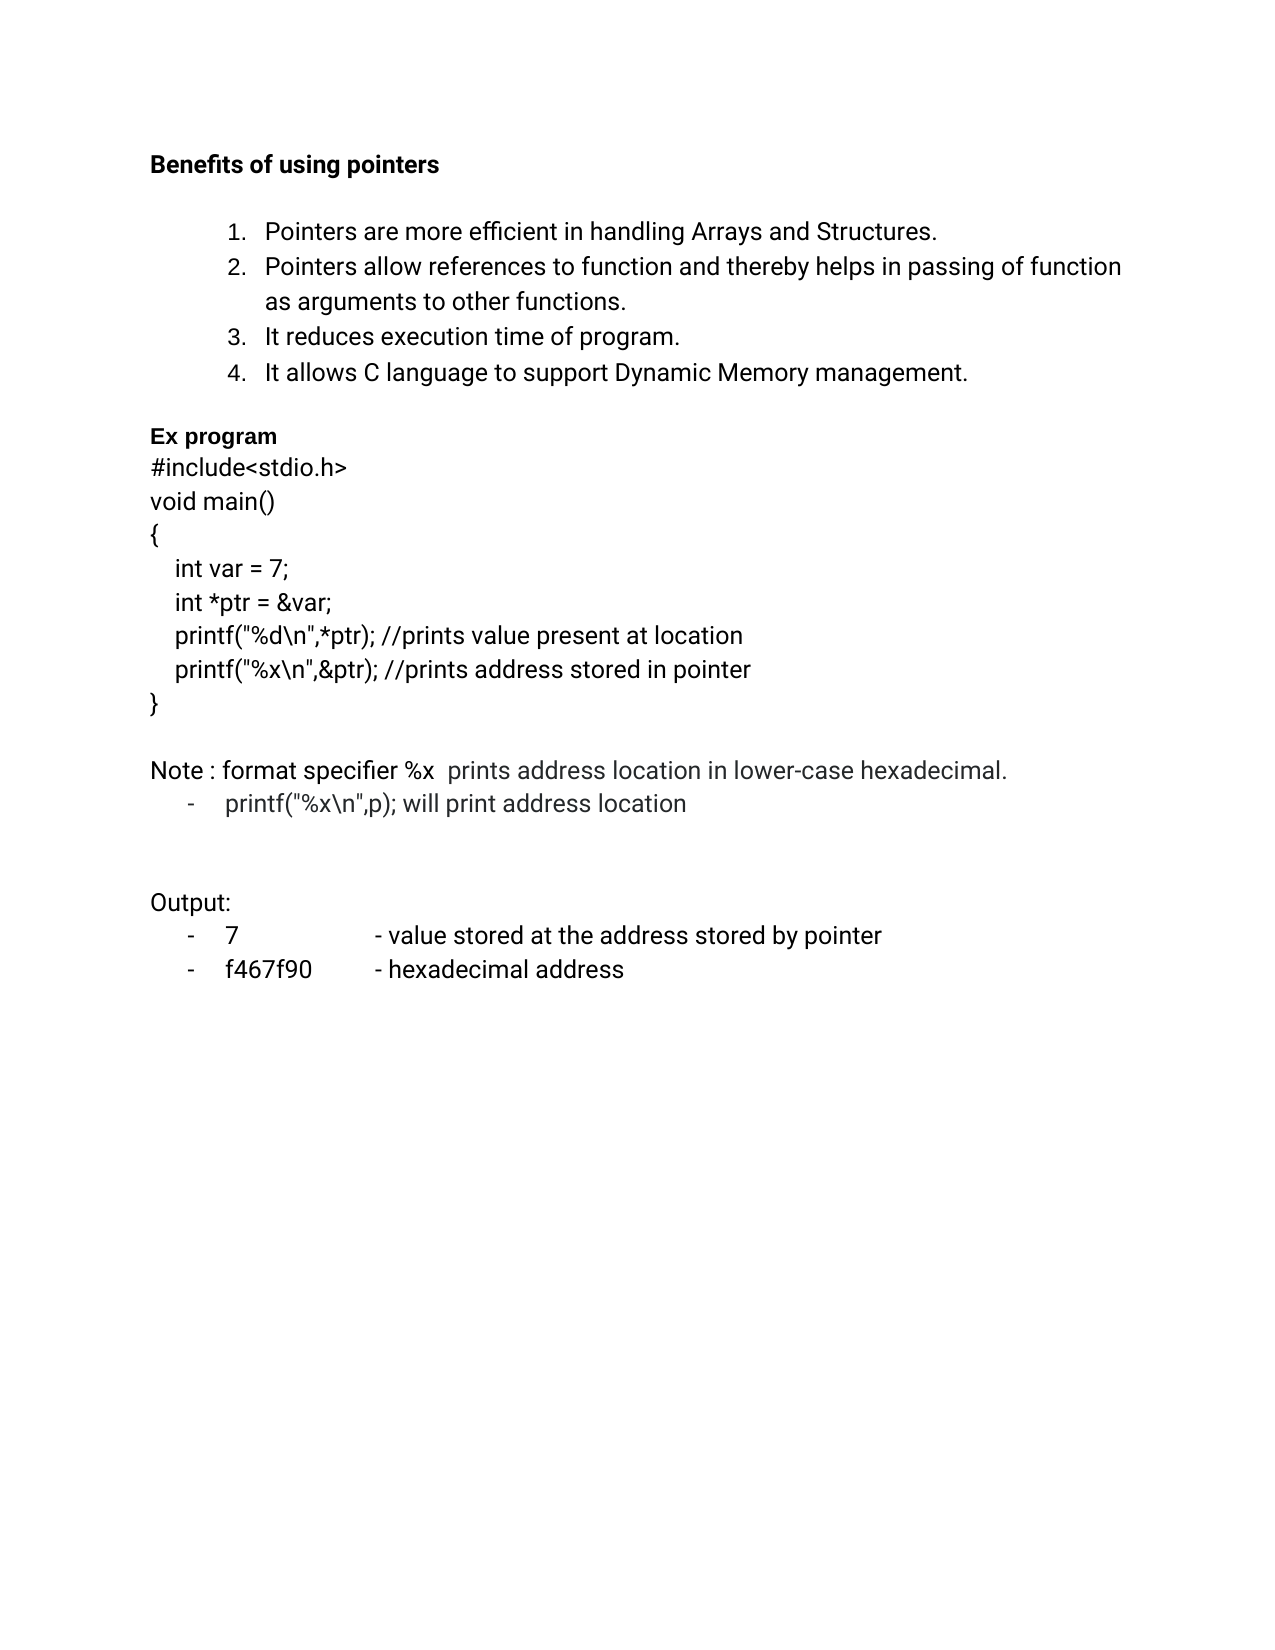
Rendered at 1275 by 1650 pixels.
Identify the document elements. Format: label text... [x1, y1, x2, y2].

text int var = 7; [150, 554, 1125, 583]
text Ex program [150, 423, 1125, 449]
list It allows C language to support Dynamic Memory management. [227, 358, 1125, 387]
list 7 - value stored at the address stored by pointer [187, 921, 1125, 951]
text printf("%d\n",*ptr); //prints value present at location [150, 621, 1125, 651]
text Note : format specifier %x prints address location in lower-case hexadecimal. [150, 756, 1125, 785]
list f467f90 - hexadecimal address [187, 955, 1125, 984]
text Benefits of using pointers [150, 150, 1125, 179]
text printf("%x\n",&ptr); //prints address stored in pointer [150, 655, 1125, 684]
text } [150, 689, 1125, 718]
list Pointers allow references to function and thereby helps in passing of function as arguments to other functions. [227, 252, 1125, 317]
text void main() [150, 487, 1125, 516]
list printf("%x\n",p); will print address location [187, 790, 1125, 819]
text #include<stdio.h> [150, 453, 1125, 482]
list Pointers are more efficient in handling Arrays and Structures. [227, 217, 1125, 247]
text { [150, 521, 1125, 550]
list It reduces execution time of program. [227, 323, 1125, 352]
text Output: [150, 888, 1125, 917]
text int *ptr = &var; [150, 588, 1125, 617]
